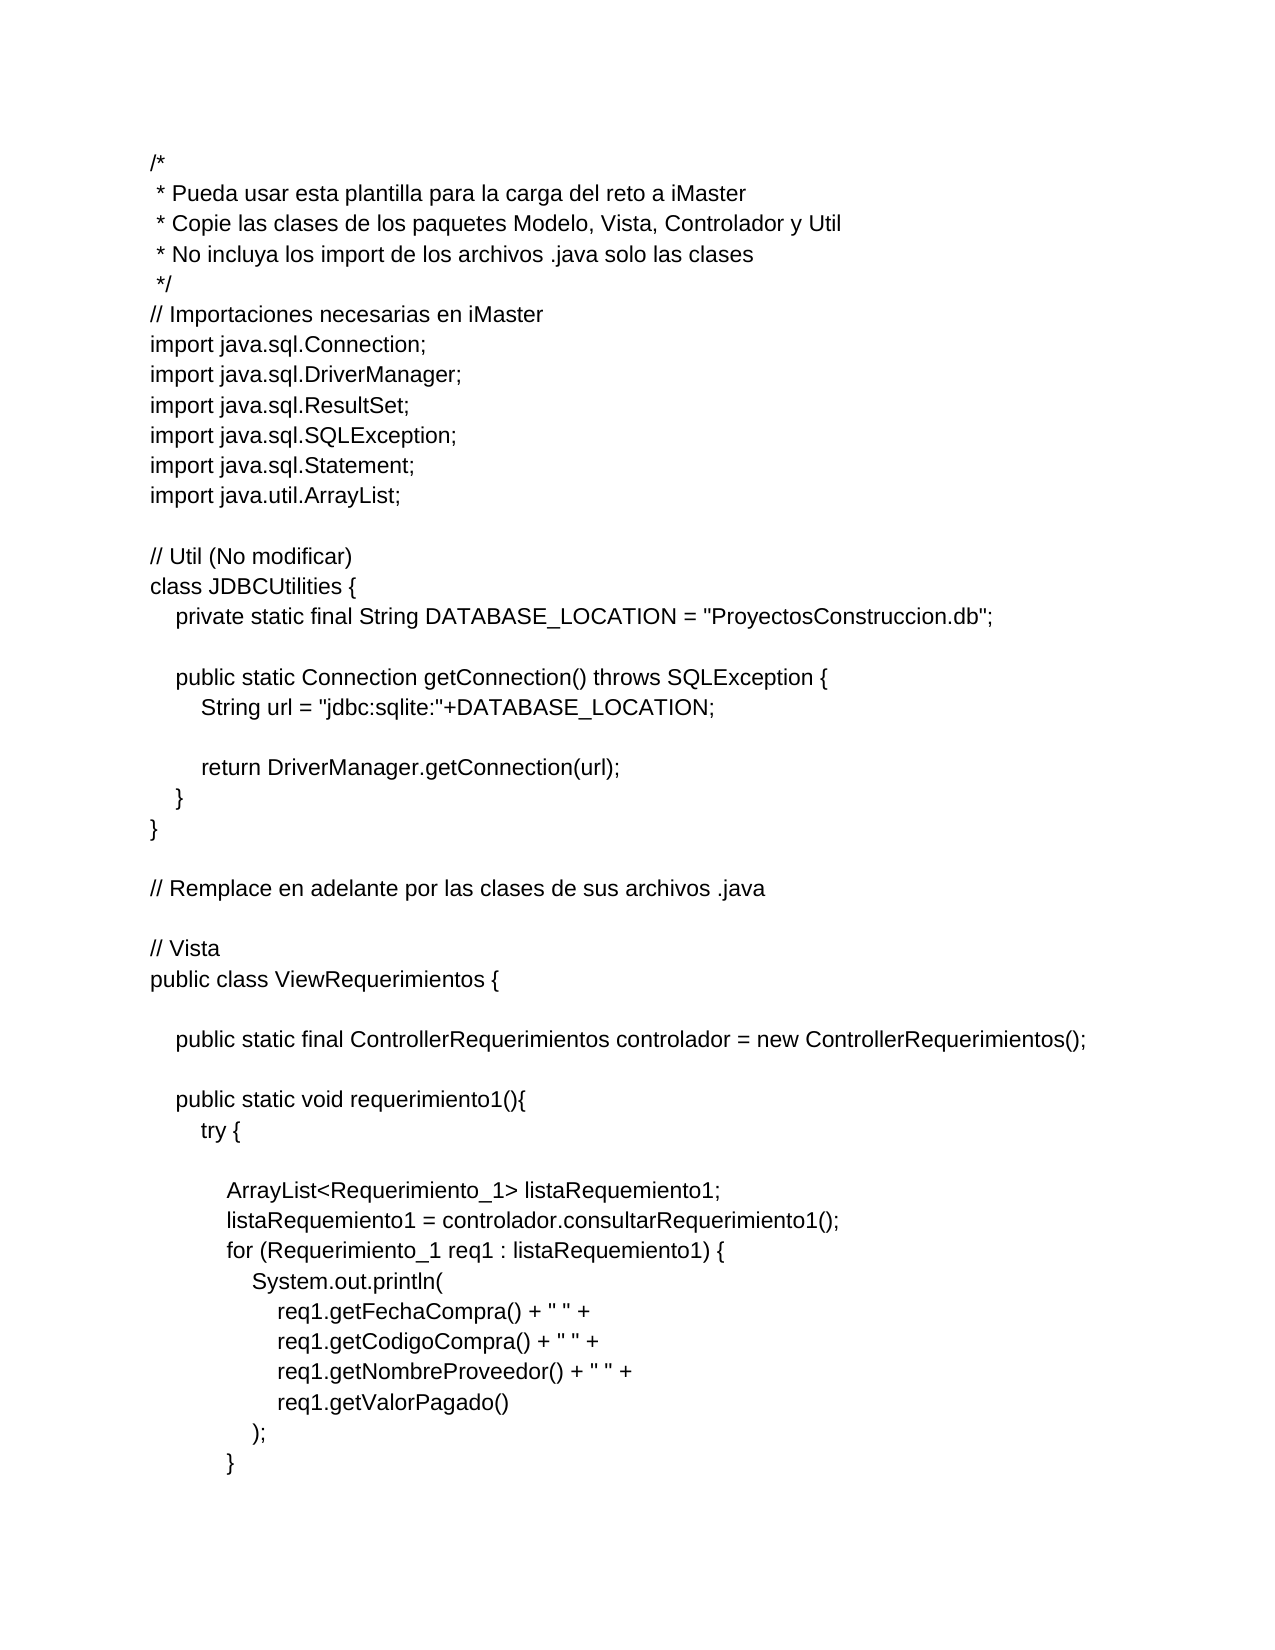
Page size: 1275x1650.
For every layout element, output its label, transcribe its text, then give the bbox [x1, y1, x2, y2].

text // Vista [150, 935, 1125, 962]
text String url = "jdbc:sqlite:"+DATABASE_LOCATION; [150, 694, 1125, 720]
text import java.sql.DriverManager; [150, 361, 1125, 388]
text import java.sql.ResultSet; [150, 392, 1125, 418]
text try { [150, 1117, 1125, 1143]
text // Importaciones necesarias en iMaster [150, 301, 1125, 327]
text class JDBCUtilities { [150, 573, 1125, 599]
text public static Connection getConnection() throws SQLException { [150, 663, 1125, 690]
text req1.getFechaCompra() + " " + [150, 1298, 1125, 1324]
text import java.sql.Statement; [150, 452, 1125, 478]
text */ [150, 271, 1125, 297]
text * Copie las clases de los paquetes Modelo, Vista, Controlador y Util [150, 210, 1125, 237]
text ArrayList<Requerimiento_1> listaRequemiento1; [150, 1177, 1125, 1203]
text // Util (No modificar) [150, 543, 1125, 569]
text req1.getNombreProveedor() + " " + [150, 1358, 1125, 1385]
text return DriverManager.getConnection(url); [150, 754, 1125, 781]
text * Pueda usar esta plantilla para la carga del reto a iMaster [150, 180, 1125, 207]
text listaRequemiento1 = controlador.consultarRequerimiento1(); [150, 1207, 1125, 1234]
text import java.sql.Connection; [150, 331, 1125, 358]
text import java.sql.SQLException; [150, 422, 1125, 448]
text } [150, 784, 1125, 811]
text public class ViewRequerimientos { [150, 966, 1125, 992]
text ); [150, 1419, 1125, 1445]
text } [150, 814, 1125, 841]
text System.out.println( [150, 1268, 1125, 1294]
text import java.util.ArrayList; [150, 482, 1125, 509]
text * No incluya los import de los archivos .java solo las clases [150, 241, 1125, 267]
text public static final ControllerRequerimientos controlador = new ControllerRequerimientos(); [150, 1026, 1125, 1052]
text for (Requerimiento_1 req1 : listaRequemiento1) { [150, 1237, 1125, 1264]
text } [150, 1449, 1125, 1475]
text req1.getCodigoCompra() + " " + [150, 1328, 1125, 1354]
text private static final String DATABASE_LOCATION = "ProyectosConstruccion.db"; [150, 603, 1125, 629]
text // Remplace en adelante por las clases de sus archivos .java [150, 875, 1125, 901]
text /* [150, 150, 1125, 176]
text req1.getValorPagado() [150, 1388, 1125, 1415]
text public static void requerimiento1(){ [150, 1086, 1125, 1113]
